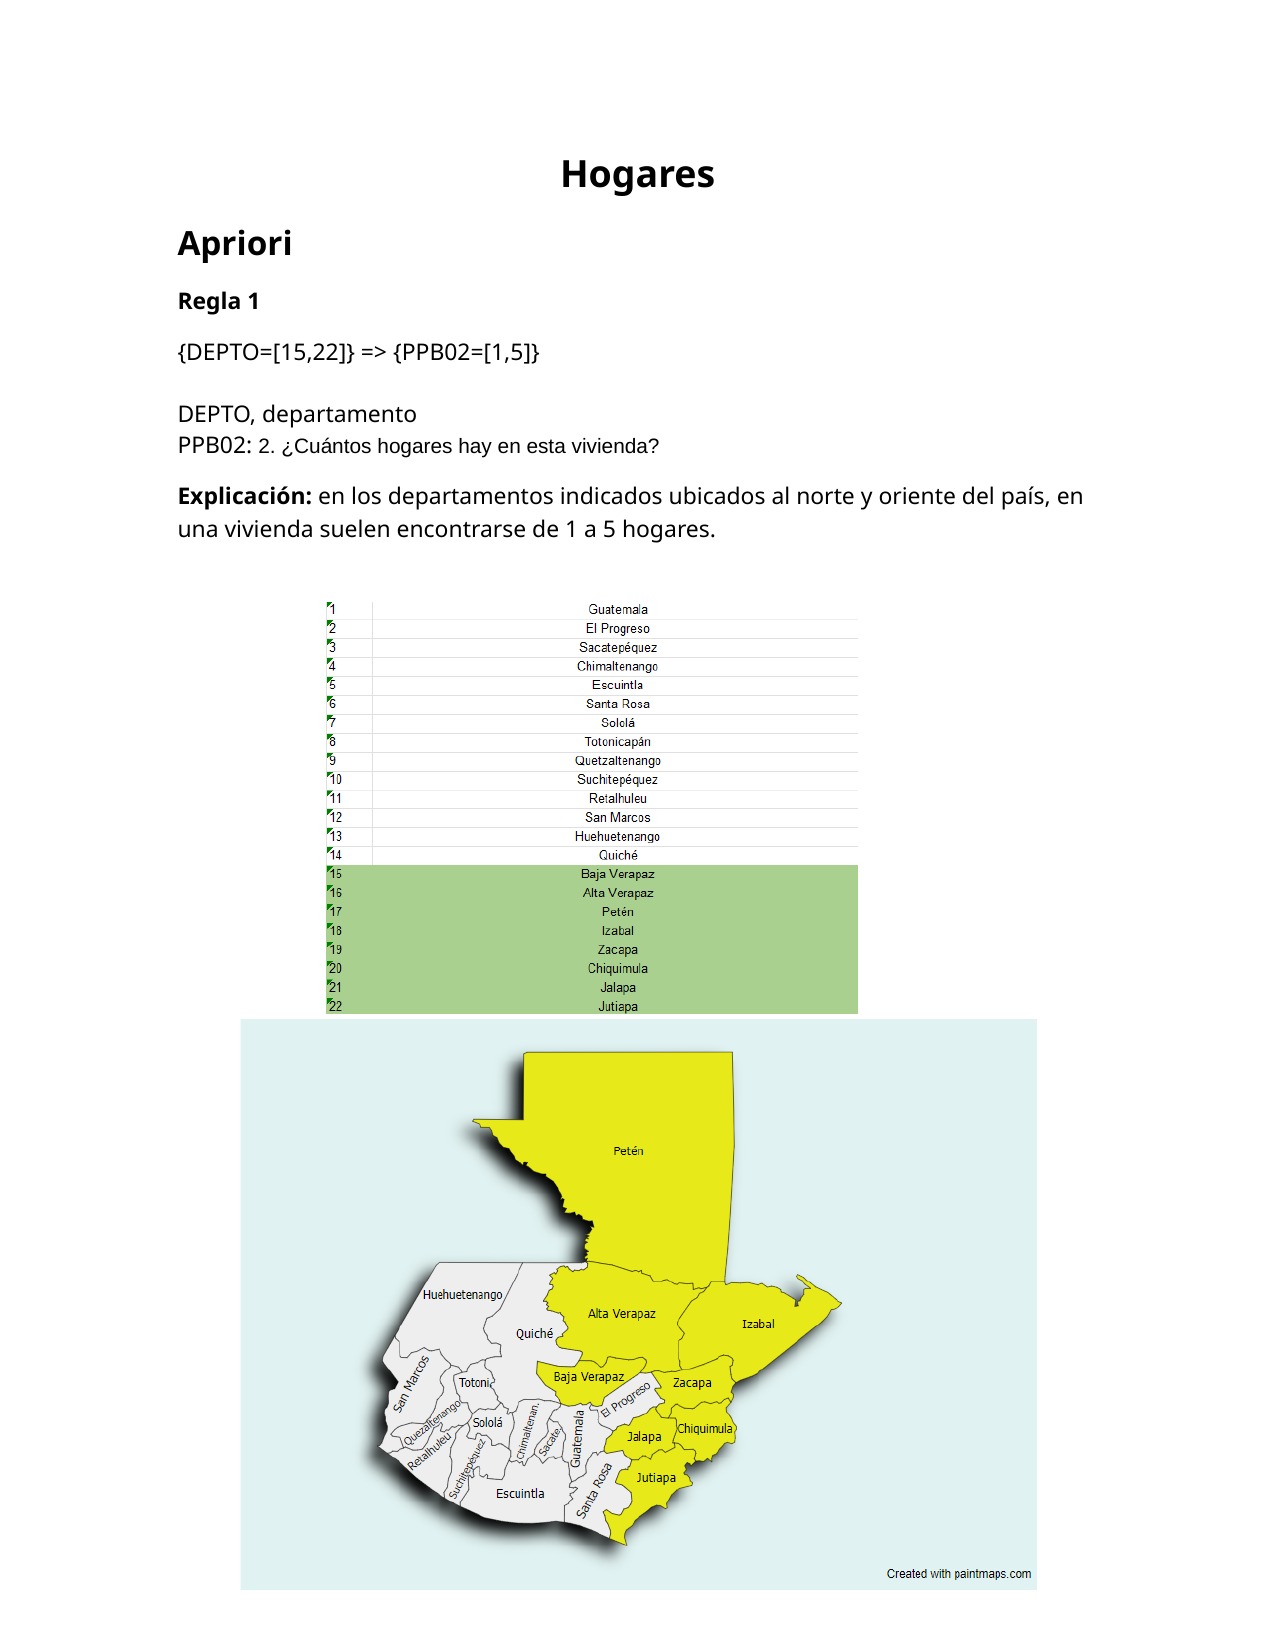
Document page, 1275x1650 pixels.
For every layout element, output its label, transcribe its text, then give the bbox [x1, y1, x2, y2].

text Hogares [177, 148, 1098, 199]
text Apriori [177, 219, 1098, 265]
text {DEPTO=[15,22]} => {PPB02=[1,5]} [177, 335, 1098, 367]
text PPB02: 2. ¿Cuántos hogares hay en esta vivienda? [177, 429, 1098, 460]
picture [240, 1019, 1037, 1590]
text Regla 1 [177, 285, 1098, 316]
text DEPTO, departamento [177, 398, 1098, 429]
text Explicación: en los departamentos indicados ubicados al norte y oriente del país, en una vivienda suelen encontrarse de 1 a 5 hogares. [177, 479, 1098, 544]
picture [315, 602, 858, 1014]
